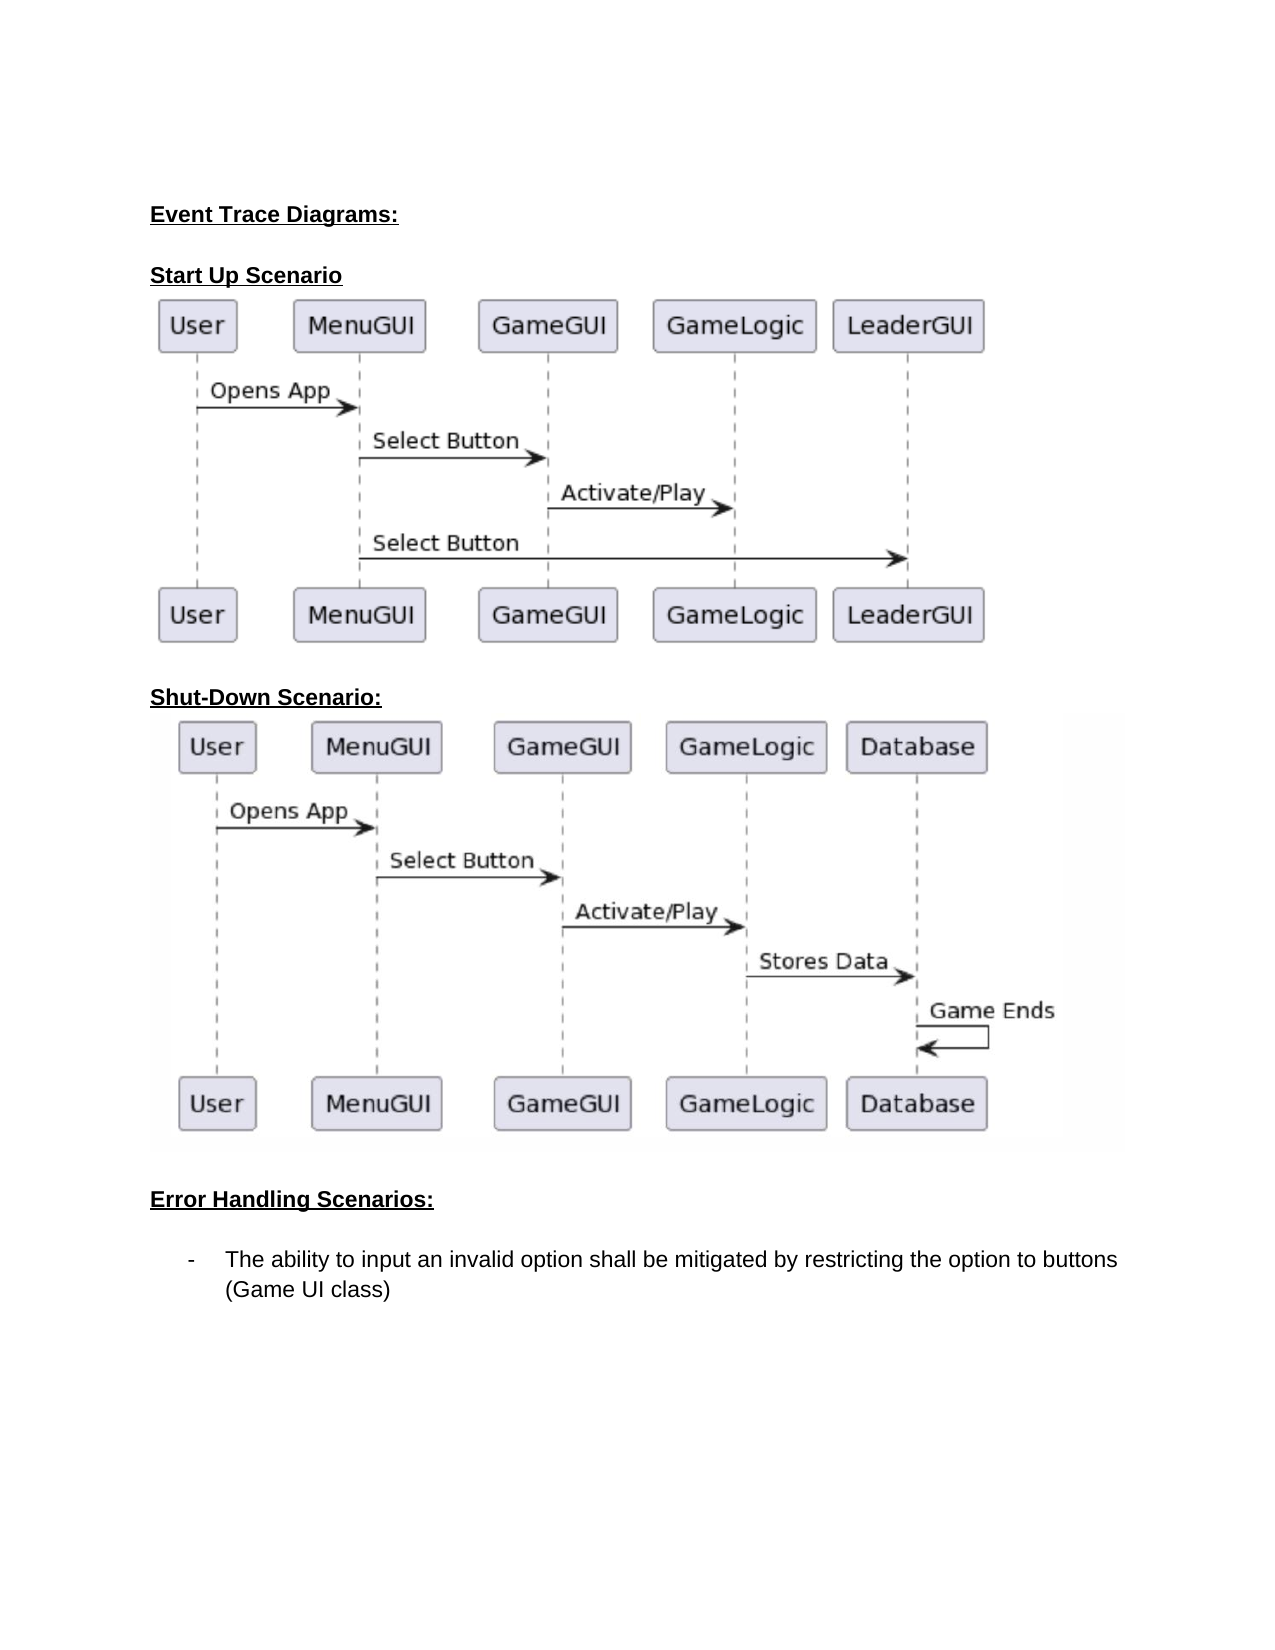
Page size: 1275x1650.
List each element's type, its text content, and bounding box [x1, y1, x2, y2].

text Shut-Down Scenario: [150, 684, 1125, 710]
picture [150, 292, 992, 650]
picture [150, 713, 1125, 1152]
text Start Up Scenario [150, 262, 1125, 288]
list The ability to input an invalid option shall be mitigated by restricting the option to buttons (Game UI class) [187, 1246, 1125, 1302]
text Error Handling Scenarios: [150, 1186, 1125, 1212]
text Event Trace Diagrams: [150, 201, 1125, 228]
